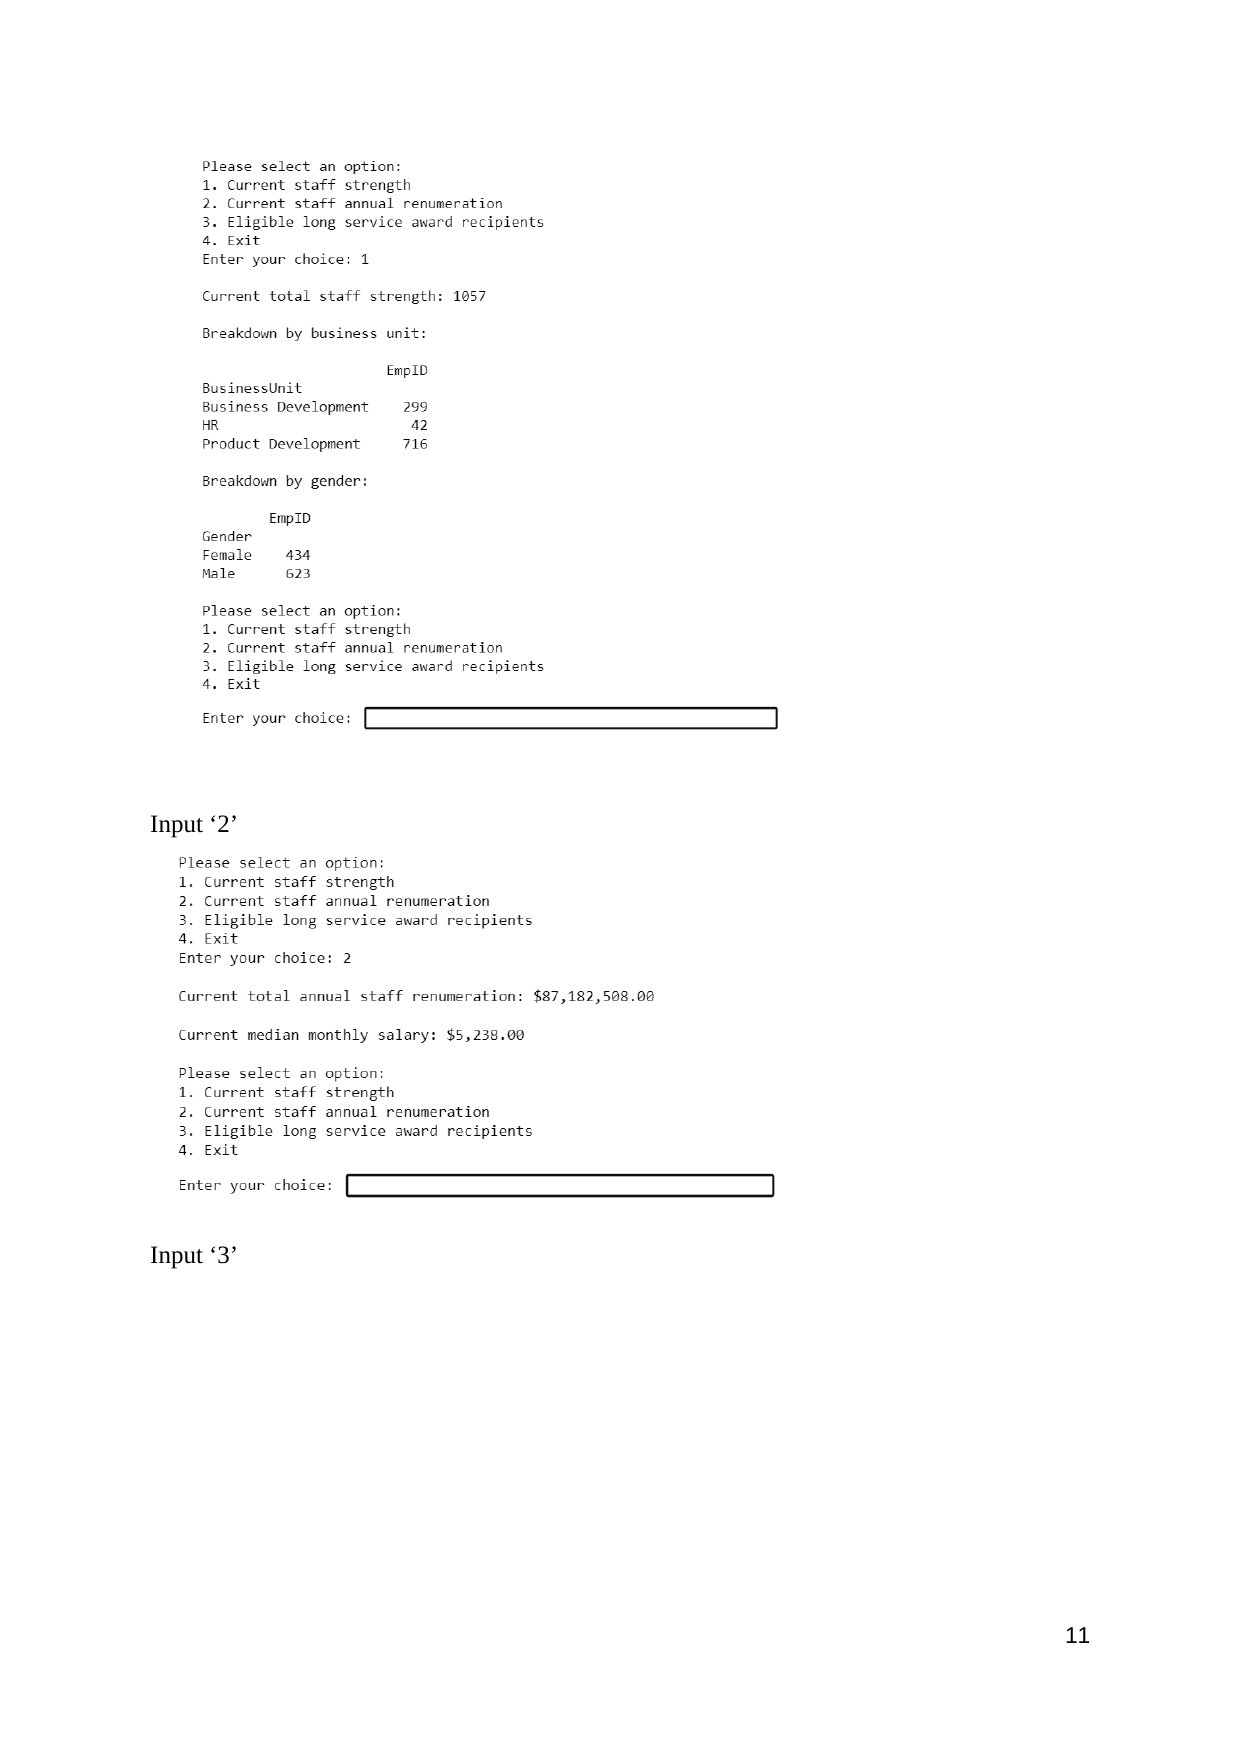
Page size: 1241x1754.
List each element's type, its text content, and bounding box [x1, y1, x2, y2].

picture [150, 150, 802, 740]
picture [150, 842, 793, 1204]
text Input ‘2’ [150, 809, 1090, 838]
text Input ‘3’ [150, 1240, 1090, 1269]
